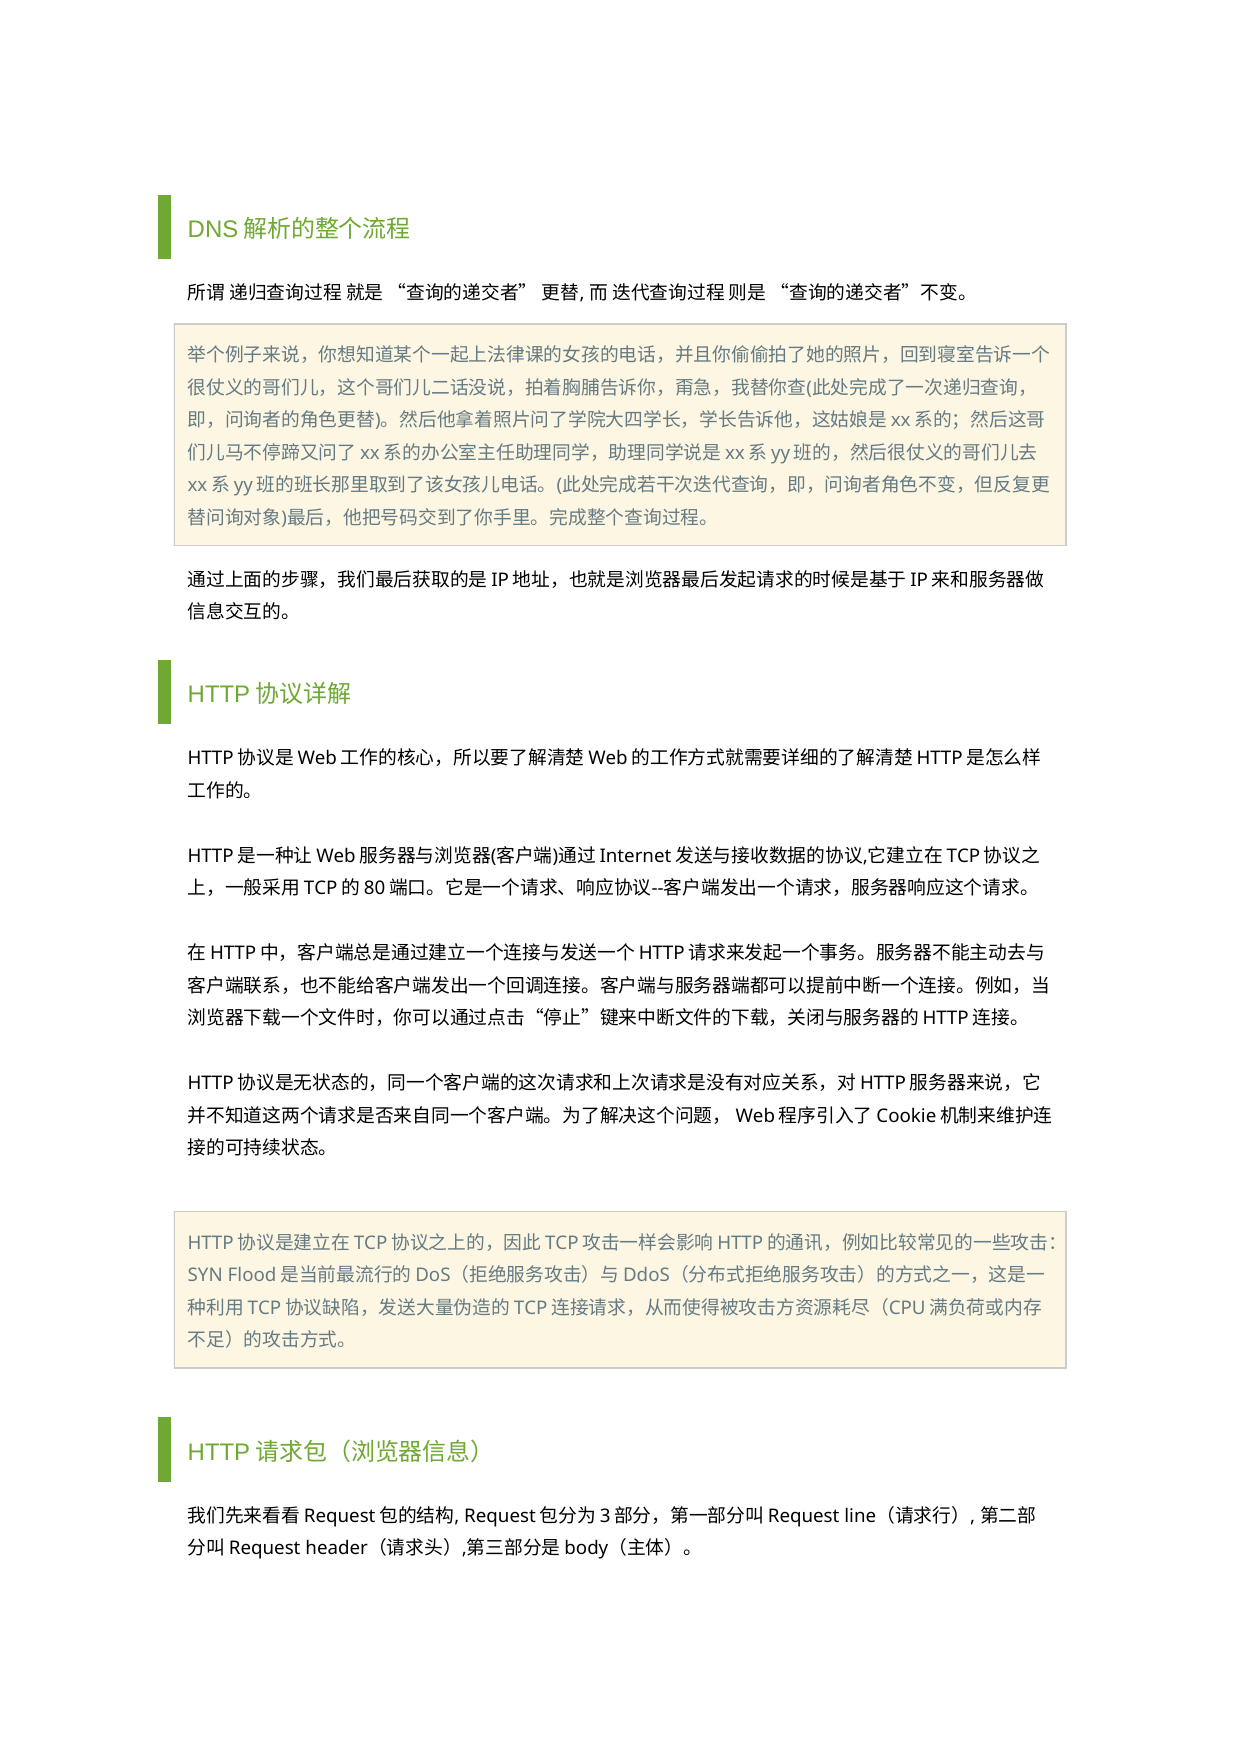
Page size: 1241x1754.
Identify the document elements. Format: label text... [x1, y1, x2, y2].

text HTTP协议是Web工作的核心，所以要了解清楚Web的工作方式就需要详细的了解清楚HTTP是怎么样工作的。 [187, 740, 1053, 805]
text 我们先来看看Request包的结构, Request包分为3部分，第一部分叫Request line（请求行）, 第二部分叫Request header（请求头）,第三部分是body（主体）。 [187, 1498, 1053, 1563]
text HTTP协议详解 [187, 659, 1053, 724]
text HTTP协议是无状态的，同一个客户端的这次请求和上次请求是没有对应关系，对HTTP服务器来说，它并不知道这两个请求是否来自同一个客户端。为了解决这个问题， Web程序引入了Cookie机制来维护连接的可持续状态。 [187, 1065, 1053, 1163]
text 通过上面的步骤，我们最后获取的是IP地址，也就是浏览器最后发起请求的时候是基于IP来和服务器做信息交互的。 [187, 562, 1053, 627]
text 在HTTP中，客户端总是通过建立一个连接与发送一个HTTP请求来发起一个事务。服务器不能主动去与客户端联系，也不能给客户端发出一个回调连接。客户端与服务器端都可以提前中断一个连接。例如，当浏览器下载一个文件时，你可以通过点击“停止”键来中断文件的下载，关闭与服务器的HTTP连接。 [187, 935, 1053, 1033]
text HTTP是一种让Web服务器与浏览器(客户端)通过Internet发送与接收数据的协议,它建立在TCP协议之上，一般采用TCP的80端口。它是一个请求、响应协议--客户端发出一个请求，服务器响应这个请求。 [187, 838, 1053, 903]
text 所谓 递归查询过程 就是 “查询的递交者” 更替, 而 迭代查询过程 则是 “查询的递交者”不变。 [187, 275, 1053, 308]
text HTTP协议是建立在TCP协议之上的，因此TCP攻击一样会影响HTTP的通讯，例如比较常见的一些攻击：SYN Flood是当前最流行的DoS（拒绝服务攻击）与DdoS（分布式拒绝服务攻击）的方式之一，这是一种利用TCP协议缺陷，发送大量伪造的TCP连接请求，从而使得被攻击方资源耗尽（CPU满负荷或内存不足）的攻击方式。 [175, 1212, 1065, 1367]
text 举个例子来说，你想知道某个一起上法律课的女孩的电话，并且你偷偷拍了她的照片，回到寝室告诉一个很仗义的哥们儿，这个哥们儿二话没说，拍着胸脯告诉你，甭急，我替你查(此处完成了一次递归查询，即，问询者的角色更替)。然后他拿着照片问了学院大四学长，学长告诉他，这姑娘是xx系的；然后这哥们儿马不停蹄又问了xx系的办公室主任助理同学，助理同学说是xx系yy班的，然后很仗义的哥们儿去xx系yy班的班长那里取到了该女孩儿电话。(此处完成若干次迭代查询，即，问询者角色不变，但反复更替问询对象)最后，他把号码交到了你手里。完成整个查询过程。 [175, 325, 1065, 545]
text DNS解析的整个流程 [187, 194, 1053, 259]
text HTTP请求包（浏览器信息） [187, 1417, 1053, 1482]
